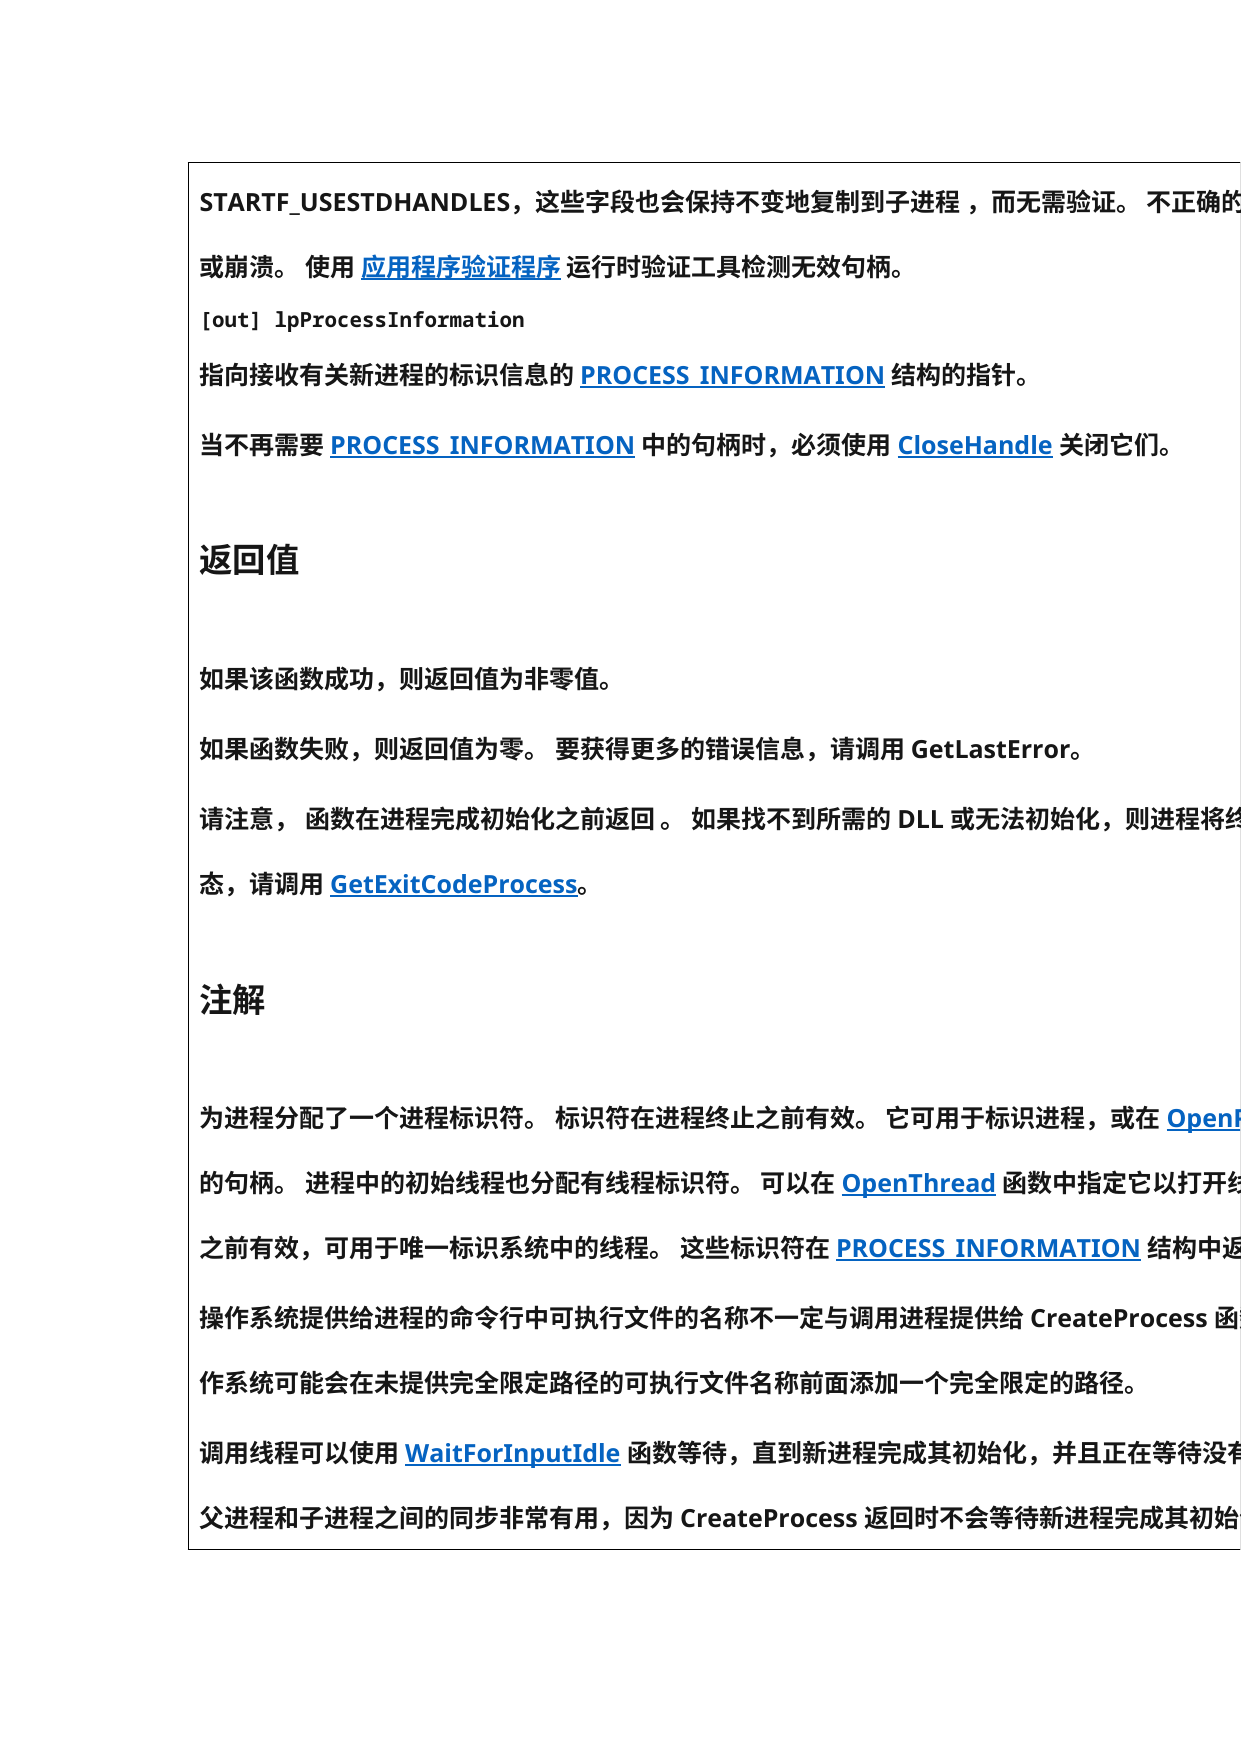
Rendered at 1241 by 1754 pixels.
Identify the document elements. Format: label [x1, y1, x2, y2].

table_header [189, 163, 1240, 1549]
